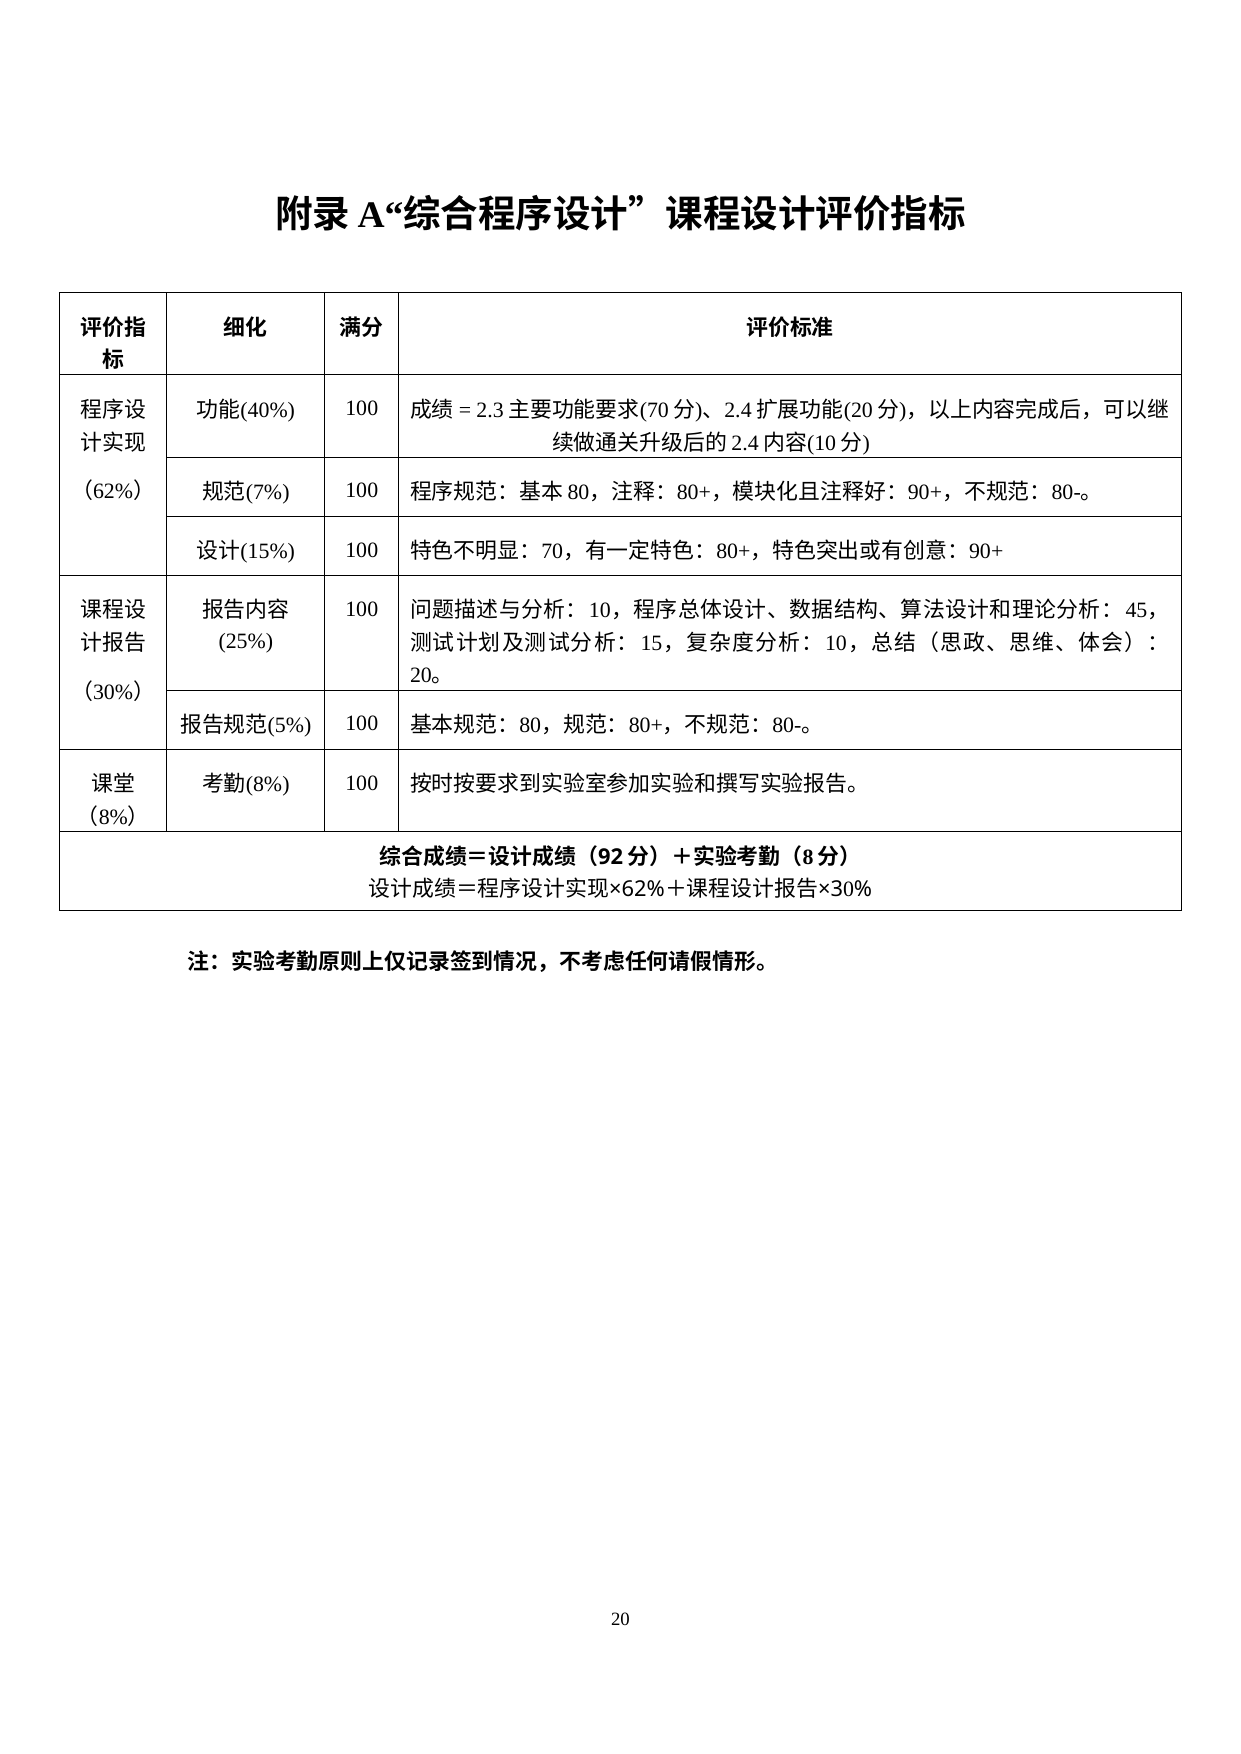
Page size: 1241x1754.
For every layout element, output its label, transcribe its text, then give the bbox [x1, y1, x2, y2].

table_cell 课堂（8%） [60, 750, 166, 831]
table_cell 考勤(8%) [167, 750, 324, 831]
table_cell 设计(15%) [167, 517, 324, 575]
table_cell 100 [325, 691, 398, 748]
table_cell 基本规范：80，规范：80+，不规范：80-。 [399, 691, 1181, 748]
table_cell 问题描述与分析：10，程序总体设计、数据结构、算法设计和理论分析：45，测试计划及测试分析：15，复杂度分析：10，总结（思政、思维、体会）：20。 [399, 576, 1181, 689]
table_cell 特色不明显：70，有一定特色：80+，特色突出或有创意：90+ [399, 517, 1181, 575]
table_cell 100 [325, 576, 398, 689]
table_cell 报告规范(5%) [167, 691, 324, 748]
table_cell 100 [325, 517, 398, 575]
table_cell 程序规范：基本80，注释：80+，模块化且注释好：90+，不规范：80-。 [399, 458, 1181, 516]
table_cell 报告内容(25%) [167, 576, 324, 689]
table_cell 按时按要求到实验室参加实验和撰写实验报告。 [399, 750, 1181, 831]
table_header 满分 [325, 293, 398, 374]
table_cell 综合成绩＝设计成绩（92分）＋实验考勤（8分） 设计成绩＝程序设计实现×62%＋课程设计报告×30% [60, 832, 1181, 910]
table_cell 程序设计实现 （62%） [60, 375, 166, 575]
table_header 细化 [167, 293, 324, 374]
subtitle 附录A“综合程序设计”课程设计评价指标 [187, 178, 1053, 243]
table_cell 100 [325, 375, 398, 457]
table_header 评价标准 [399, 293, 1181, 374]
table_cell 课程设计报告 （30%） [60, 576, 166, 748]
table_cell 成绩 = 2.3主要功能要求(70分)、2.4扩展功能(20分)，以上内容完成后，可以继续做通关升级后的2.4内容(10分) [399, 375, 1181, 457]
table_cell 功能(40%) [167, 375, 324, 457]
table_cell 100 [325, 750, 398, 831]
table_header 评价指标 [60, 293, 166, 374]
table_cell 100 [325, 458, 398, 516]
text 注：实验考勤原则上仅记录签到情况，不考虑任何请假情形。 [187, 943, 1053, 976]
table_cell 规范(7%) [167, 458, 324, 516]
